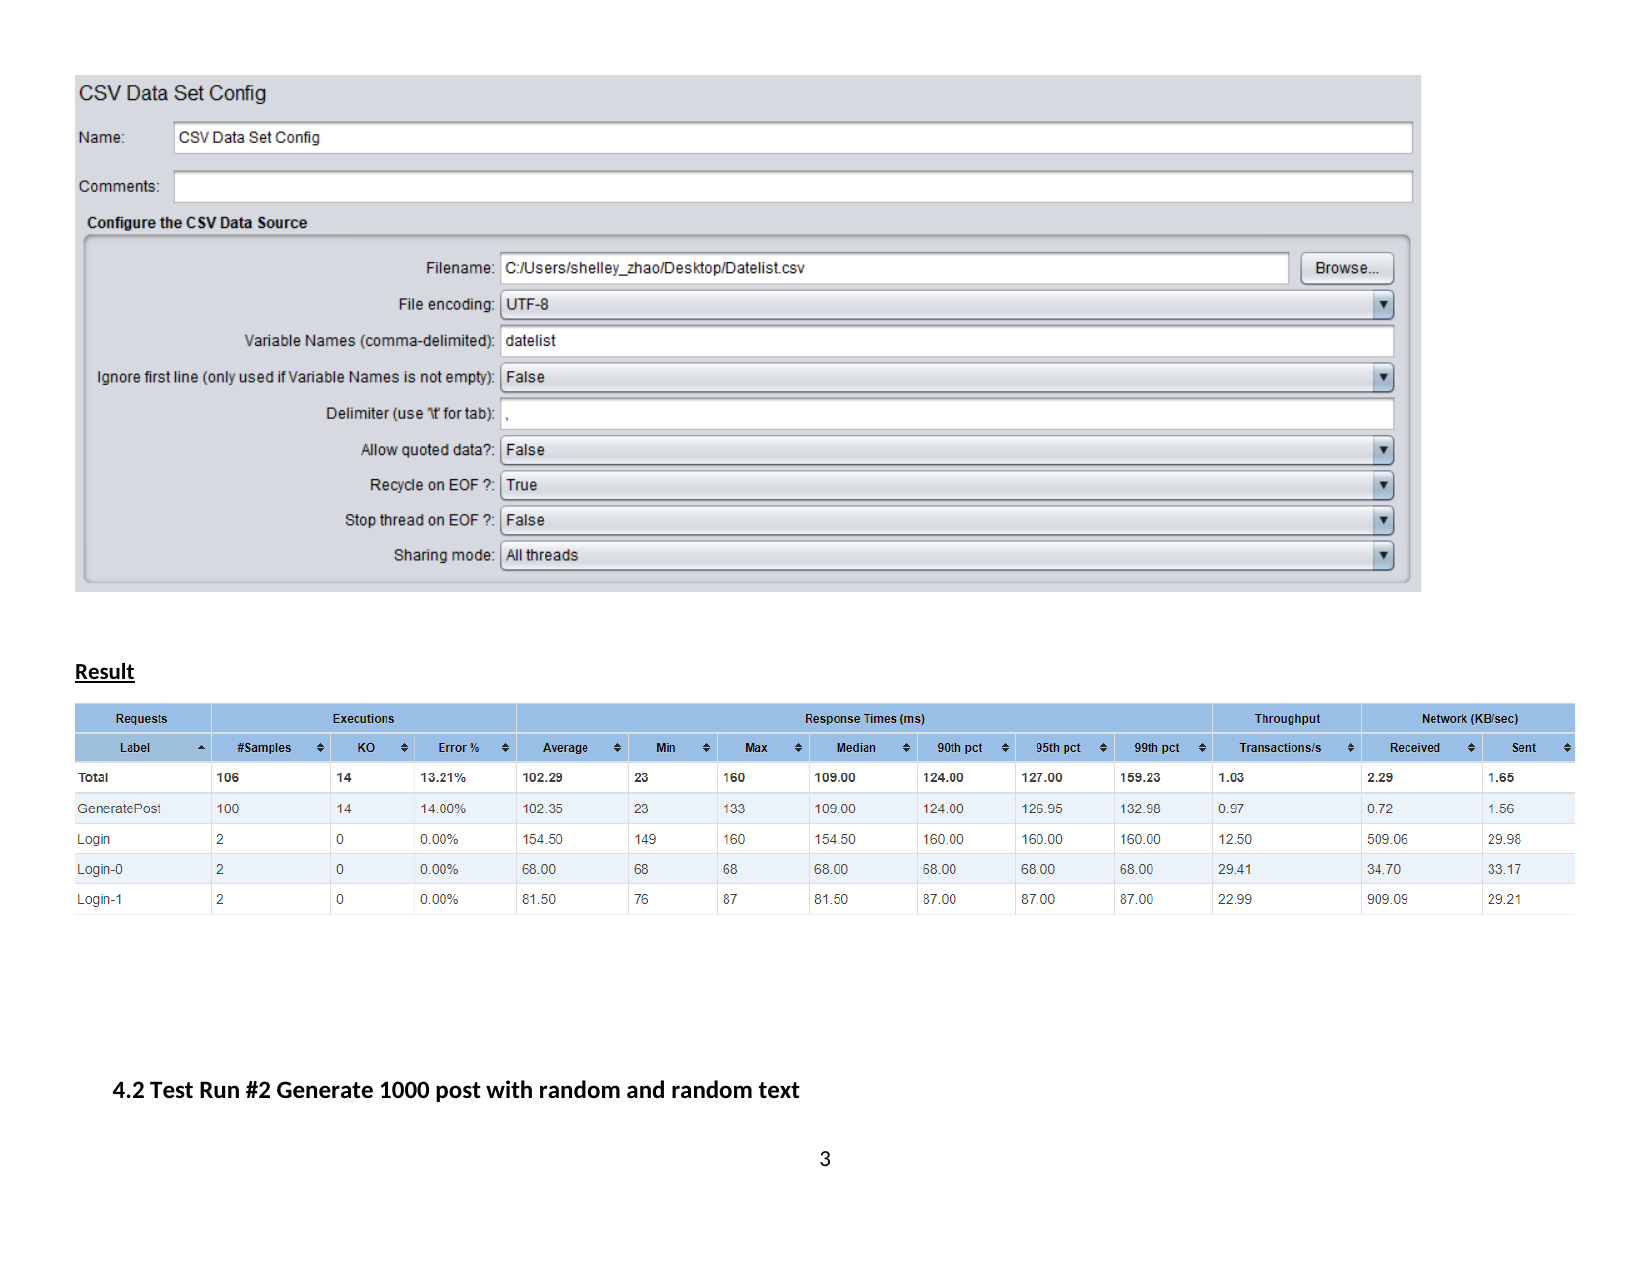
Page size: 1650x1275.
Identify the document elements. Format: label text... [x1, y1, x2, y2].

picture [75, 703, 1575, 915]
text Result [75, 657, 1575, 685]
list Test Run #2 Generate 1000 post with random and random text [112, 1074, 1575, 1104]
picture [75, 75, 1422, 592]
